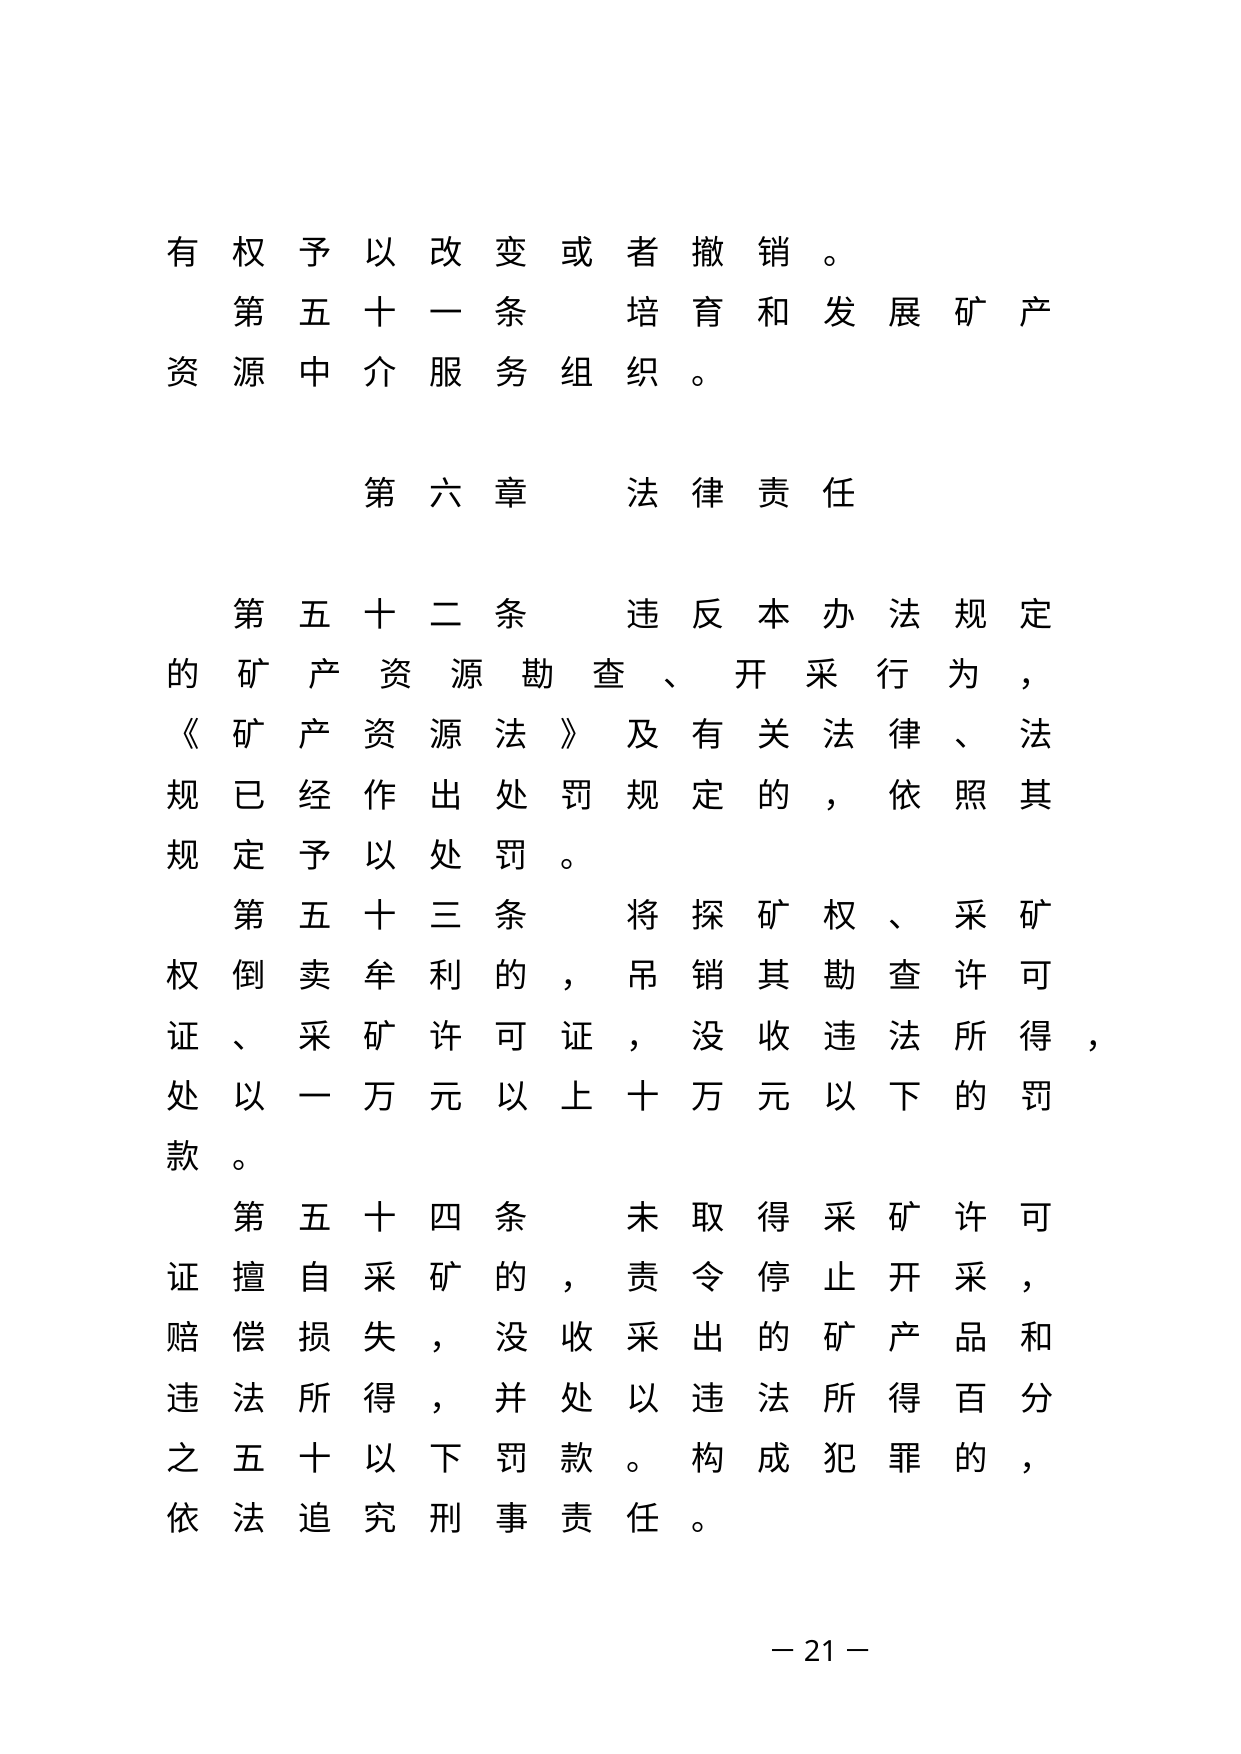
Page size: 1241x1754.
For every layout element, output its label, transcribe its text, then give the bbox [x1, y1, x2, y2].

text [167, 219, 1085, 280]
text 第五十三条 将探矿权、采矿权倒卖牟利的，吊销其勘查许可证、采矿许可证，没收违法所得，处以一万元以上十万元以下的罚款。 [167, 883, 1085, 1184]
text 第五十一条 培育和发展矿产资源中介服务组织。 [167, 280, 1085, 400]
text 第五十四条 未取得采矿许可证擅自采矿的，责令停止开采，赔偿损失，没收采出的矿产品和违法所得，并处以违法所得百分之五十以下罚款。构成犯罪的，依法追究刑事责任。 [167, 1184, 1085, 1546]
text 第六章 法律责任 [167, 461, 1085, 521]
text 第五十二条 违反本办法规定的矿产资源勘查、开采行为，《矿产资源法》及有关法律、法规已经作出处罚规定的，依照其规定予以处罚。 [167, 581, 1085, 883]
